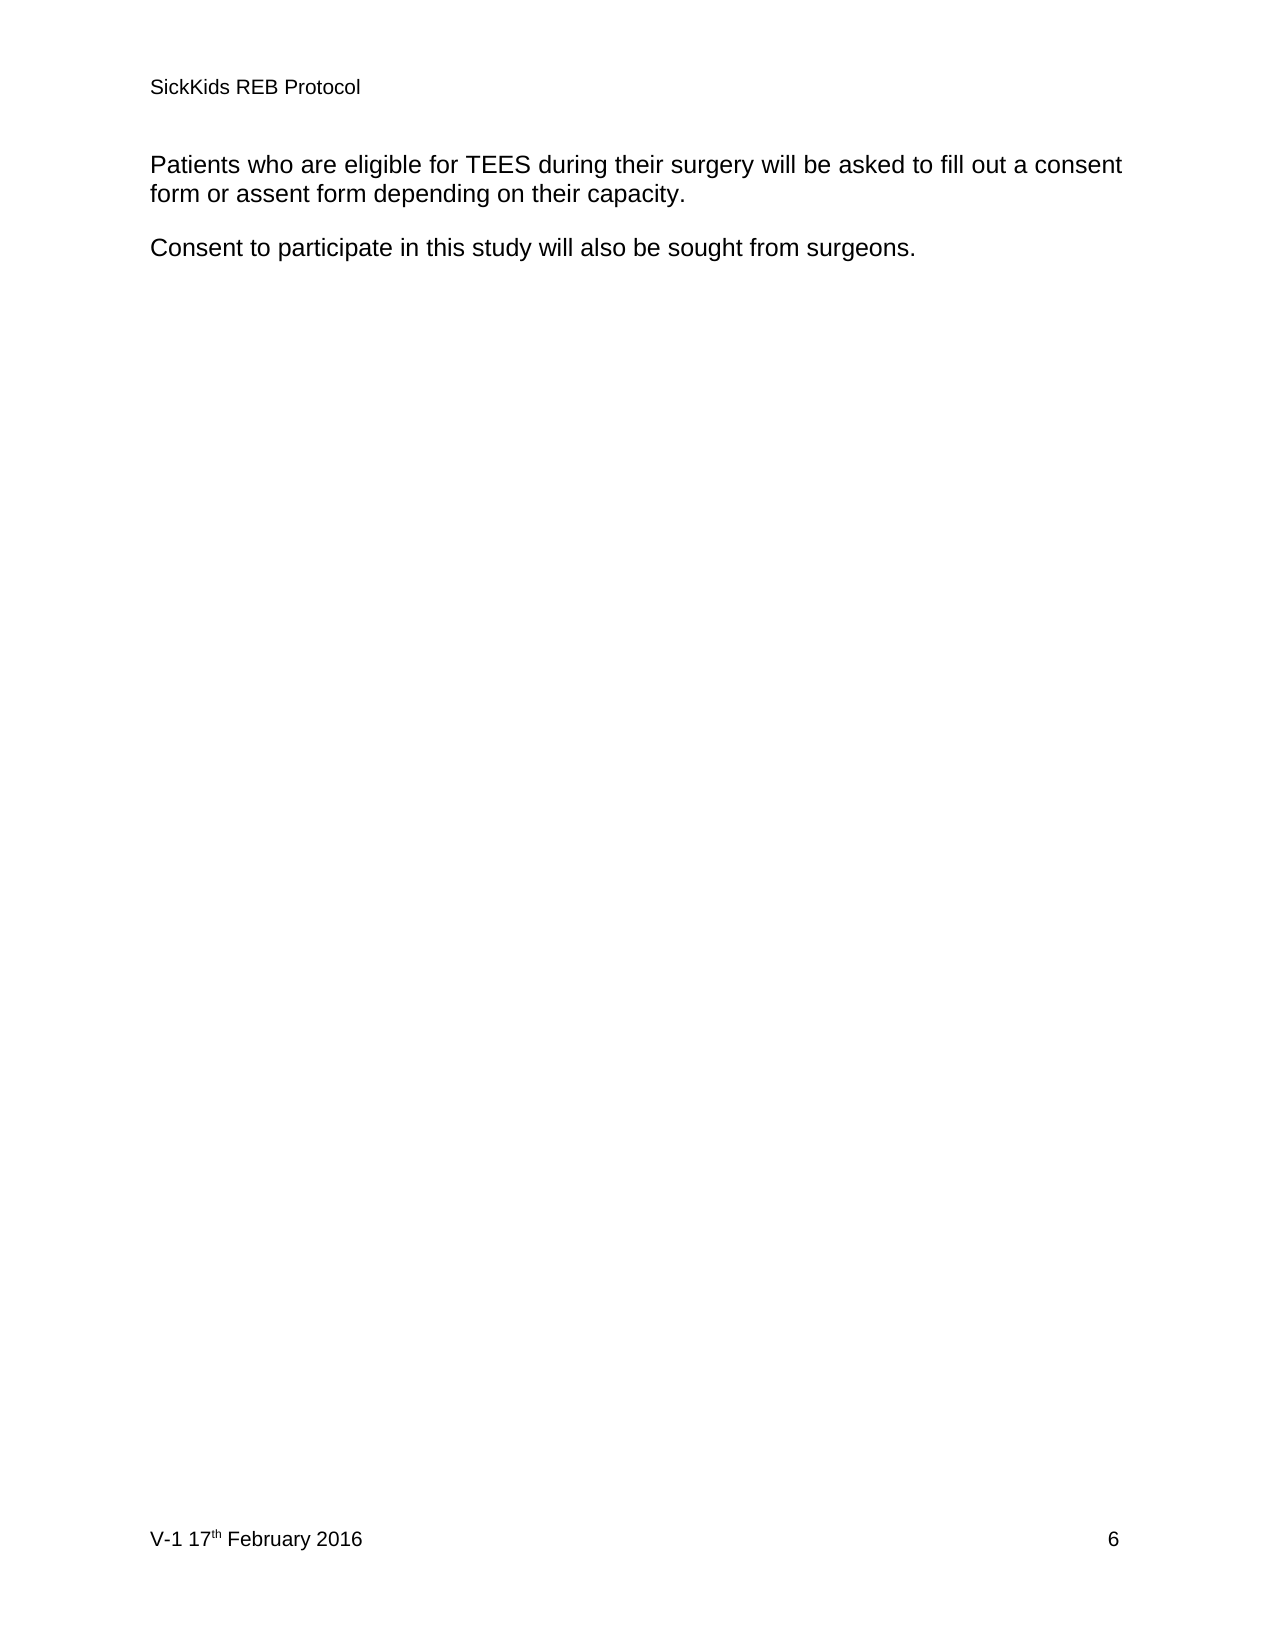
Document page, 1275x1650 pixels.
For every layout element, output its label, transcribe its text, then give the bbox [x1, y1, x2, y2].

text Consent to participate in this study will also be sought from surgeons. [150, 232, 1125, 261]
text Patients who are eligible for TEES during their surgery will be asked to fill out a consent form or assent form depending on their capacity. [150, 150, 1125, 207]
